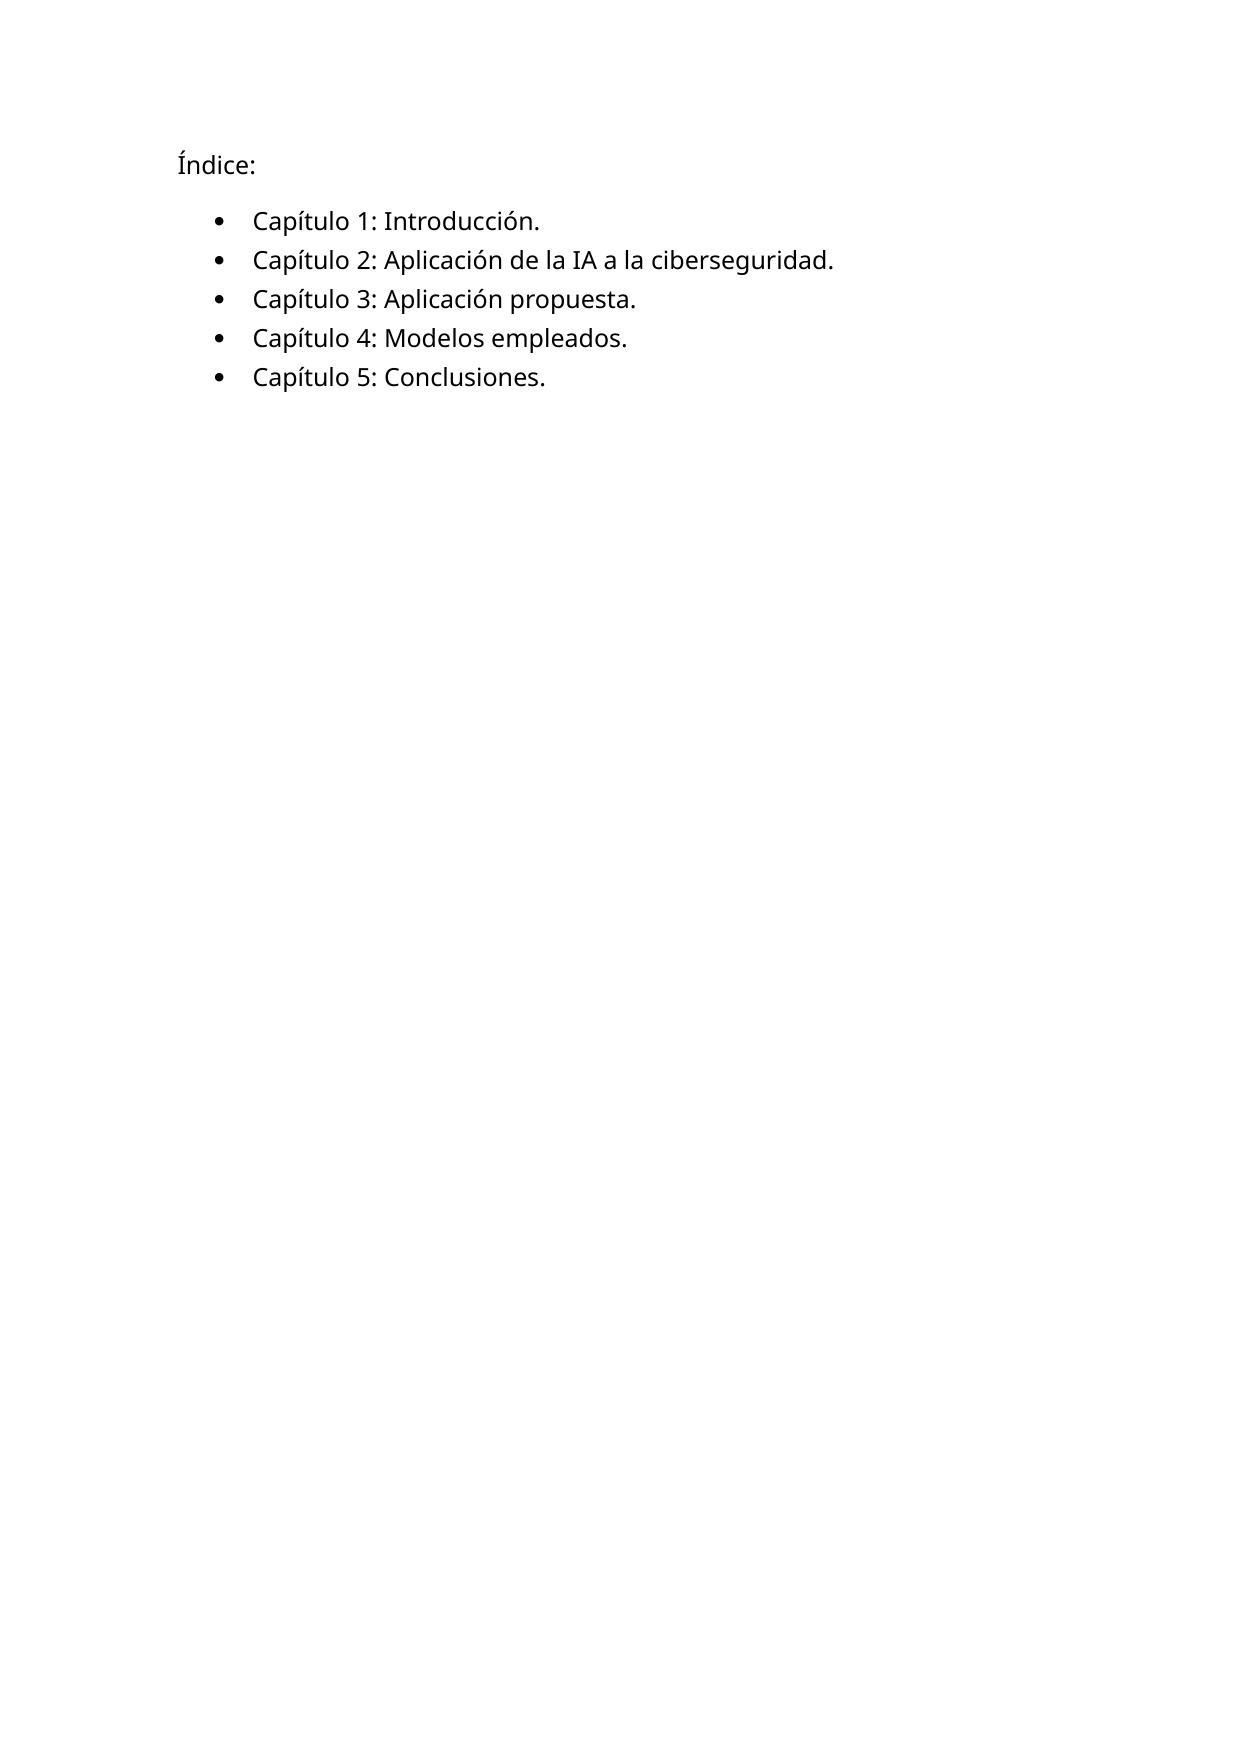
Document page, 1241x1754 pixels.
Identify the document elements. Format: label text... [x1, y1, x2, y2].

list Capítulo 5: Conclusiones. [215, 360, 1063, 394]
list Capítulo 3: Aplicación propuesta. [215, 282, 1063, 316]
text Índice: [177, 148, 1063, 182]
list Capítulo 1: Introducción. [215, 203, 1063, 237]
list Capítulo 2: Aplicación de la IA a la ciberseguridad. [215, 243, 1063, 277]
list Capítulo 4: Modelos empleados. [215, 321, 1063, 355]
